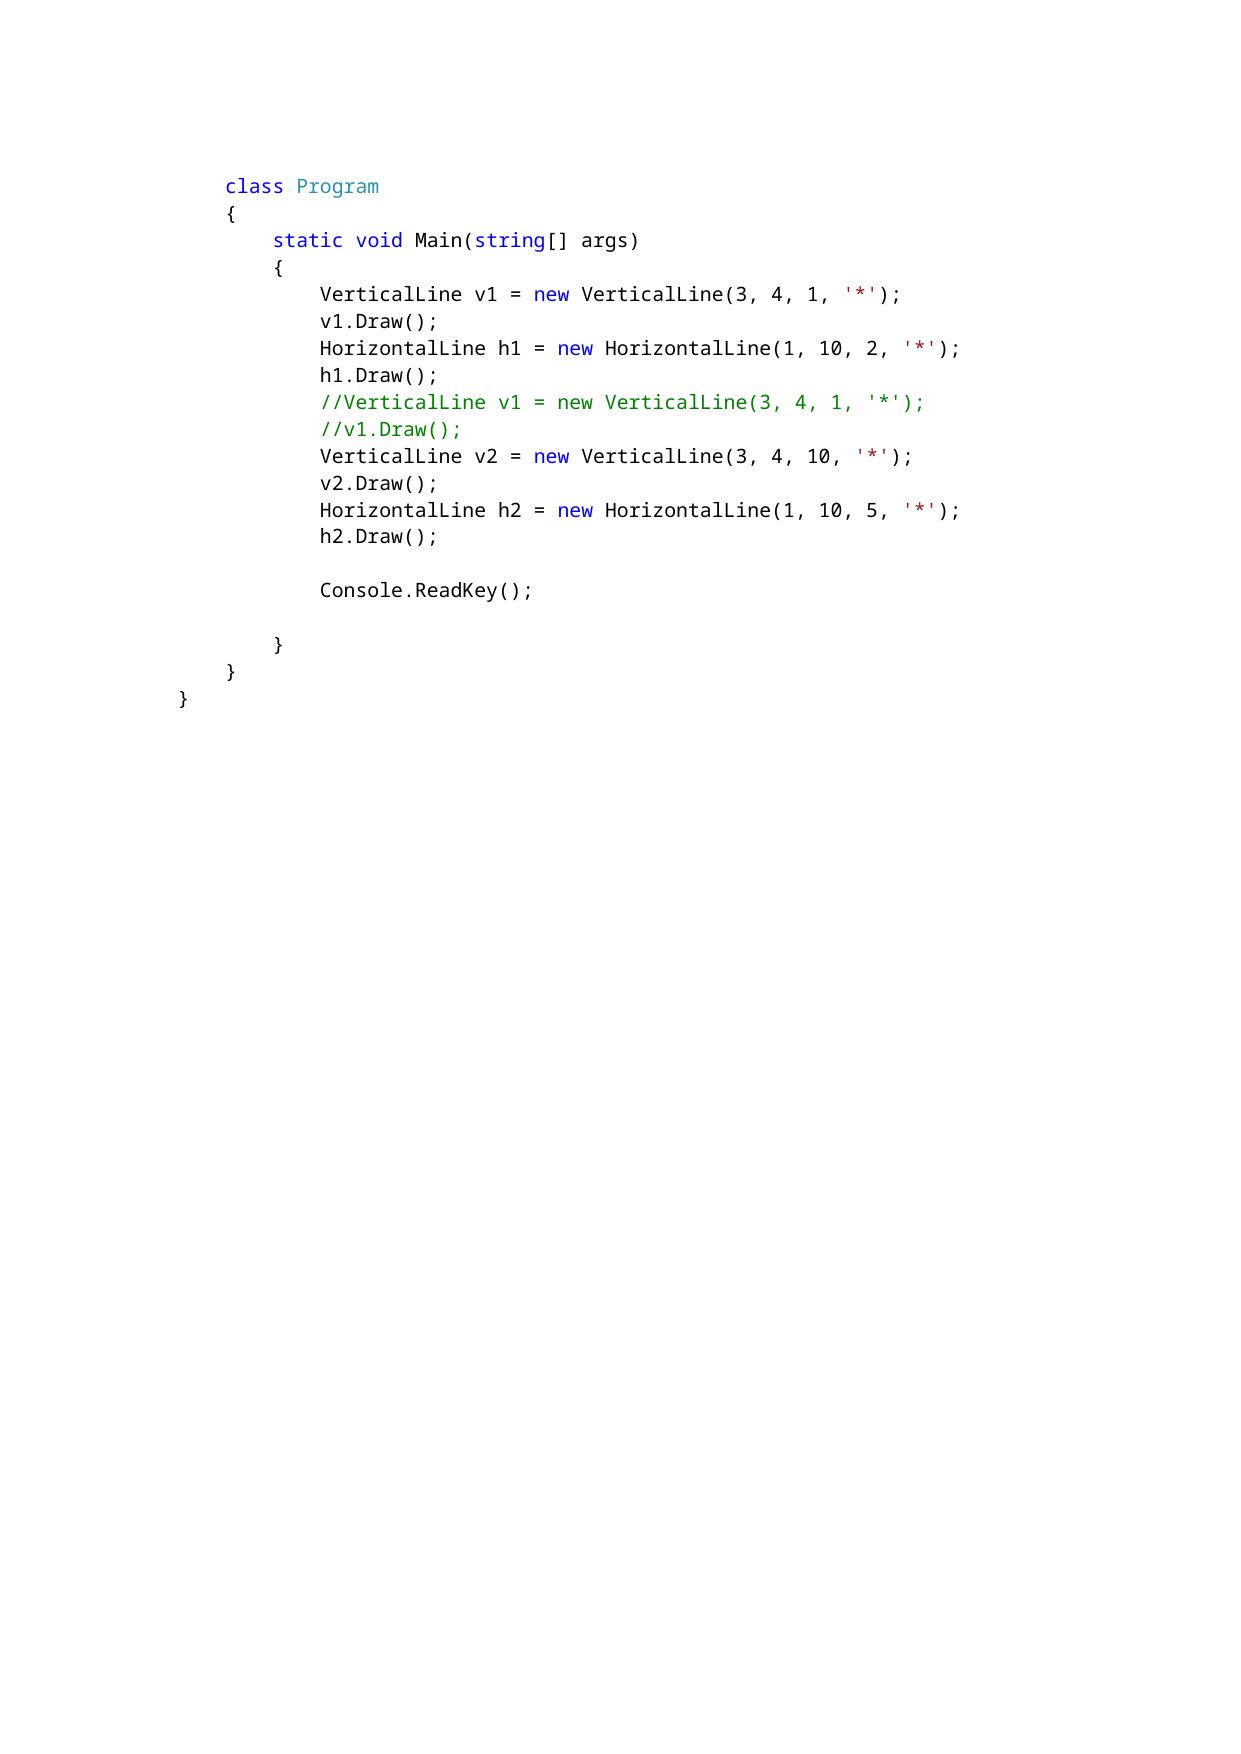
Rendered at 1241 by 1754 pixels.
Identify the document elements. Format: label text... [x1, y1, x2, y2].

text //VerticalLine v1 = new VerticalLine(3, 4, 1, '*'); [177, 388, 1152, 415]
text v1.Draw(); [177, 307, 1152, 334]
text VerticalLine v1 = new VerticalLine(3, 4, 1, '*'); [177, 280, 1152, 307]
text } [177, 685, 1152, 712]
text class Program [177, 172, 1152, 199]
text h2.Draw(); [177, 523, 1152, 550]
text { [177, 253, 1152, 280]
text HorizontalLine h2 = new HorizontalLine(1, 10, 5, '*'); [177, 496, 1152, 523]
text { [177, 199, 1152, 226]
text HorizontalLine h1 = new HorizontalLine(1, 10, 2, '*'); [177, 334, 1152, 361]
text static void Main(string[] args) [177, 226, 1152, 253]
text VerticalLine v2 = new VerticalLine(3, 4, 10, '*'); [177, 442, 1152, 469]
text //v1.Draw(); [177, 415, 1152, 442]
text Console.ReadKey(); [177, 577, 1152, 604]
text } [177, 658, 1152, 685]
text v2.Draw(); [177, 469, 1152, 496]
text } [177, 631, 1152, 658]
text h1.Draw(); [177, 361, 1152, 388]
